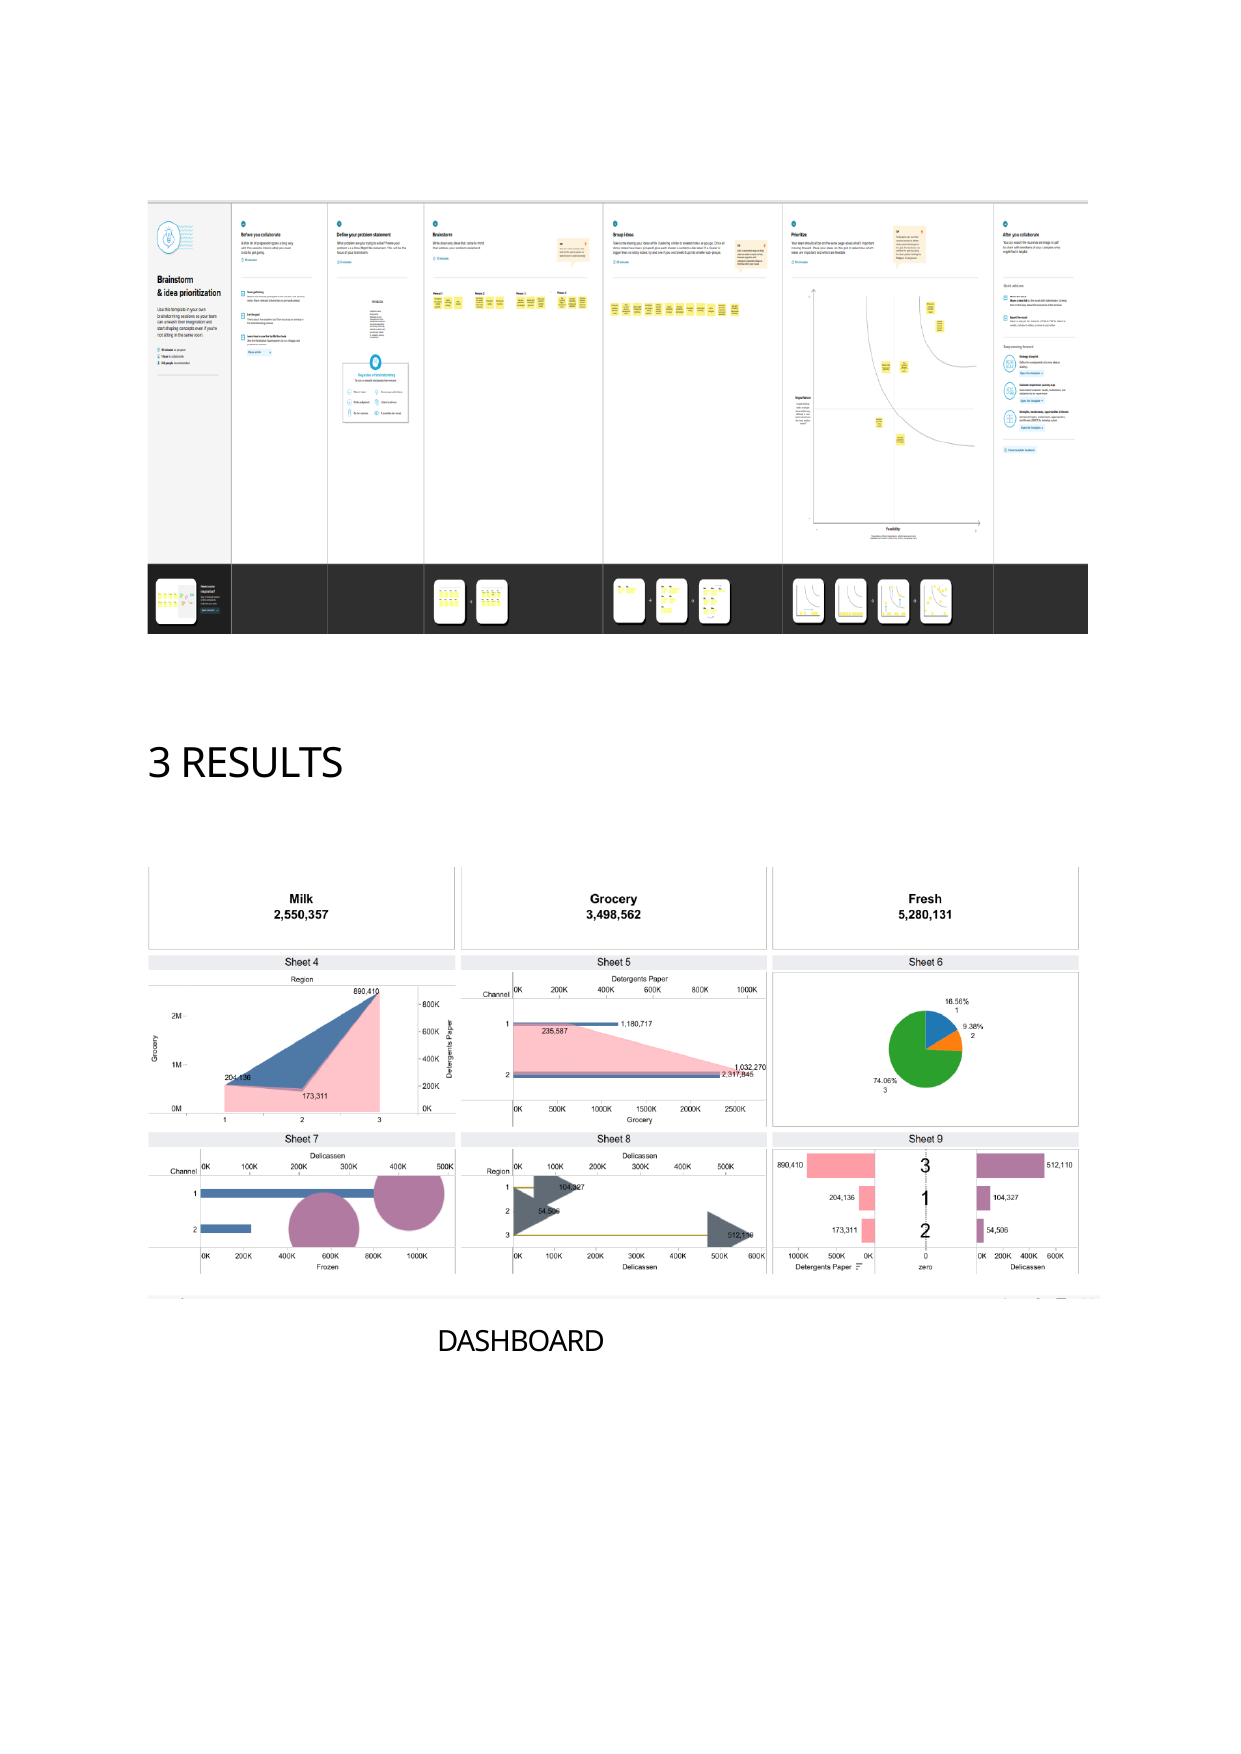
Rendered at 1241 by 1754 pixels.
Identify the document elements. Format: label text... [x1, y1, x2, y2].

text 3 RESULTS [148, 733, 1090, 790]
picture [147, 867, 1106, 1299]
picture [147, 200, 1088, 634]
list DASHBOARD [288, 1321, 1090, 1360]
